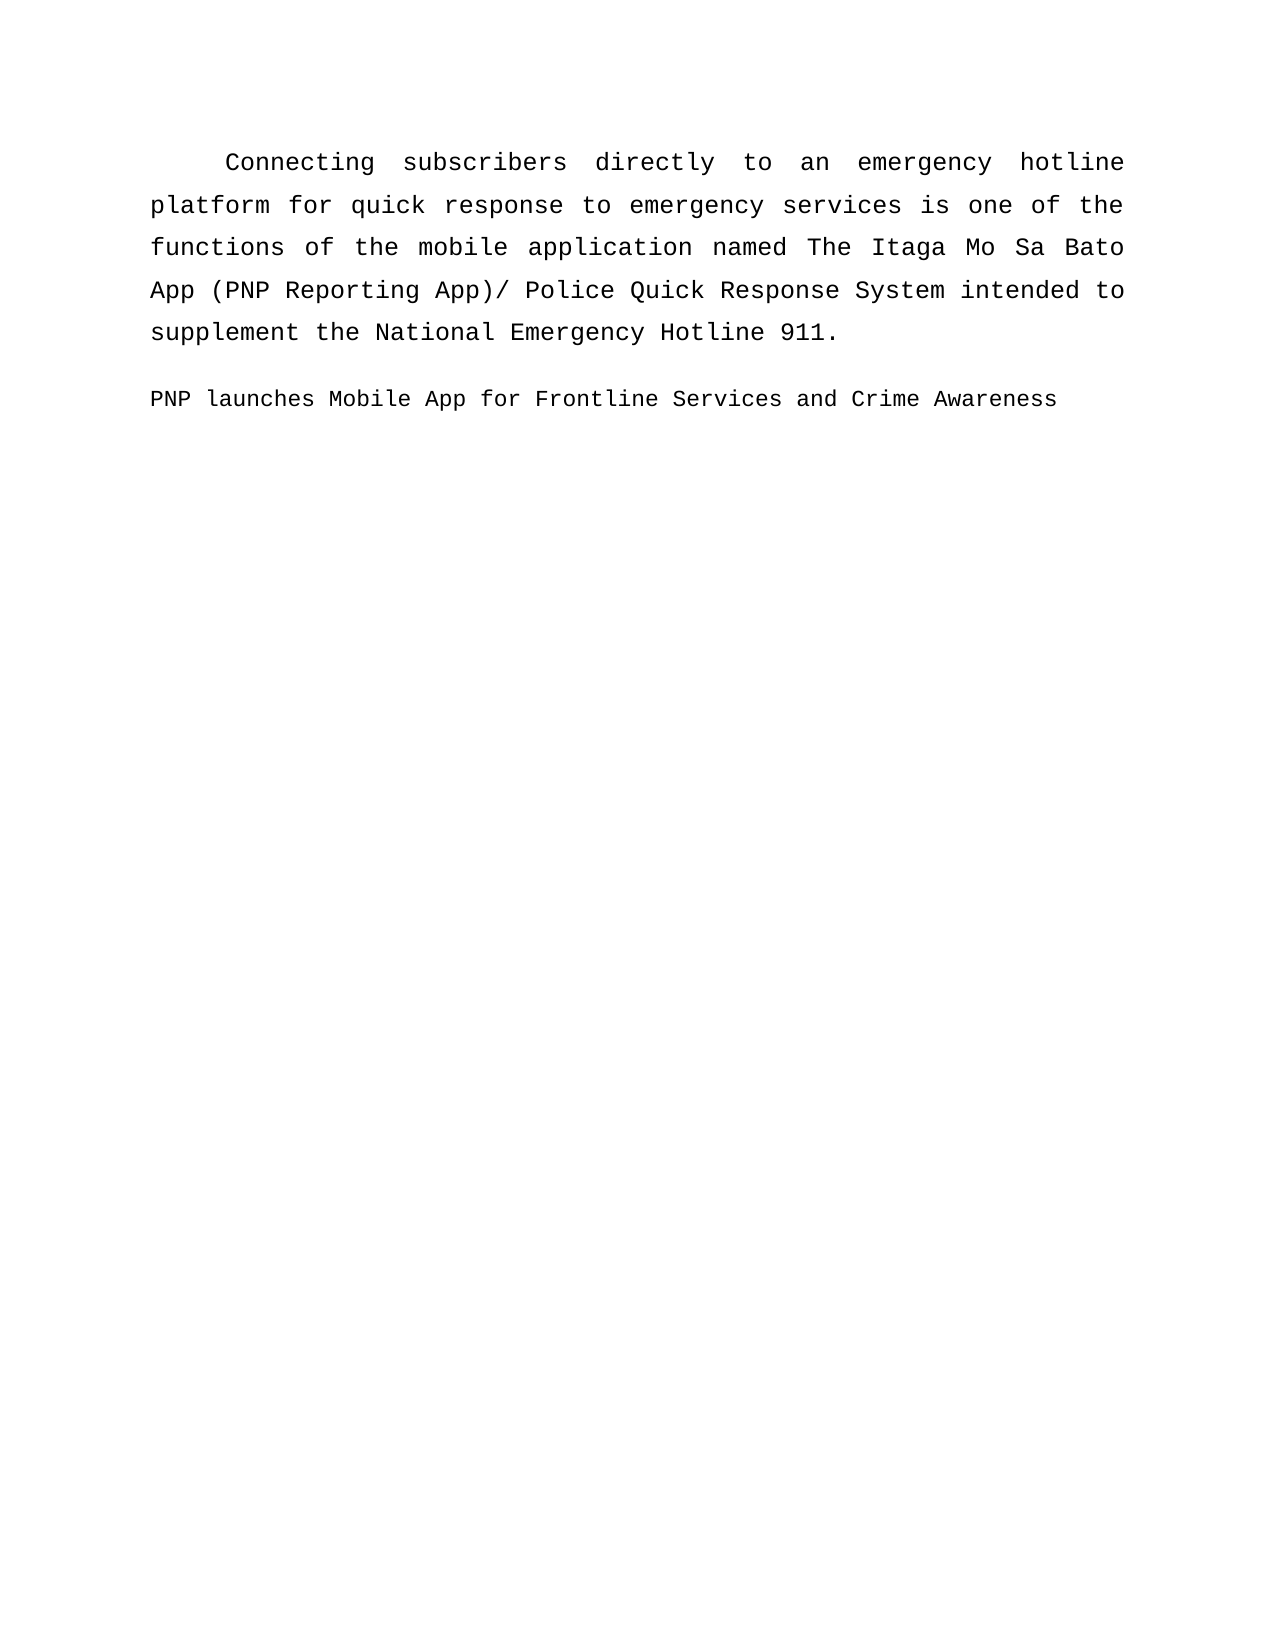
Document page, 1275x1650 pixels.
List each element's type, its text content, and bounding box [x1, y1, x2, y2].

text PNP launches Mobile App for Frontline Services and Crime Awareness [150, 387, 1125, 413]
text Connecting subscribers directly to an emergency hotline platform for quick response to emergency services is one of the functions of the mobile application named The Itaga Mo Sa Bato App (PNP Reporting App)/ Police Quick Response System intended to supplement the National Emergency Hotline 911. [150, 150, 1125, 348]
